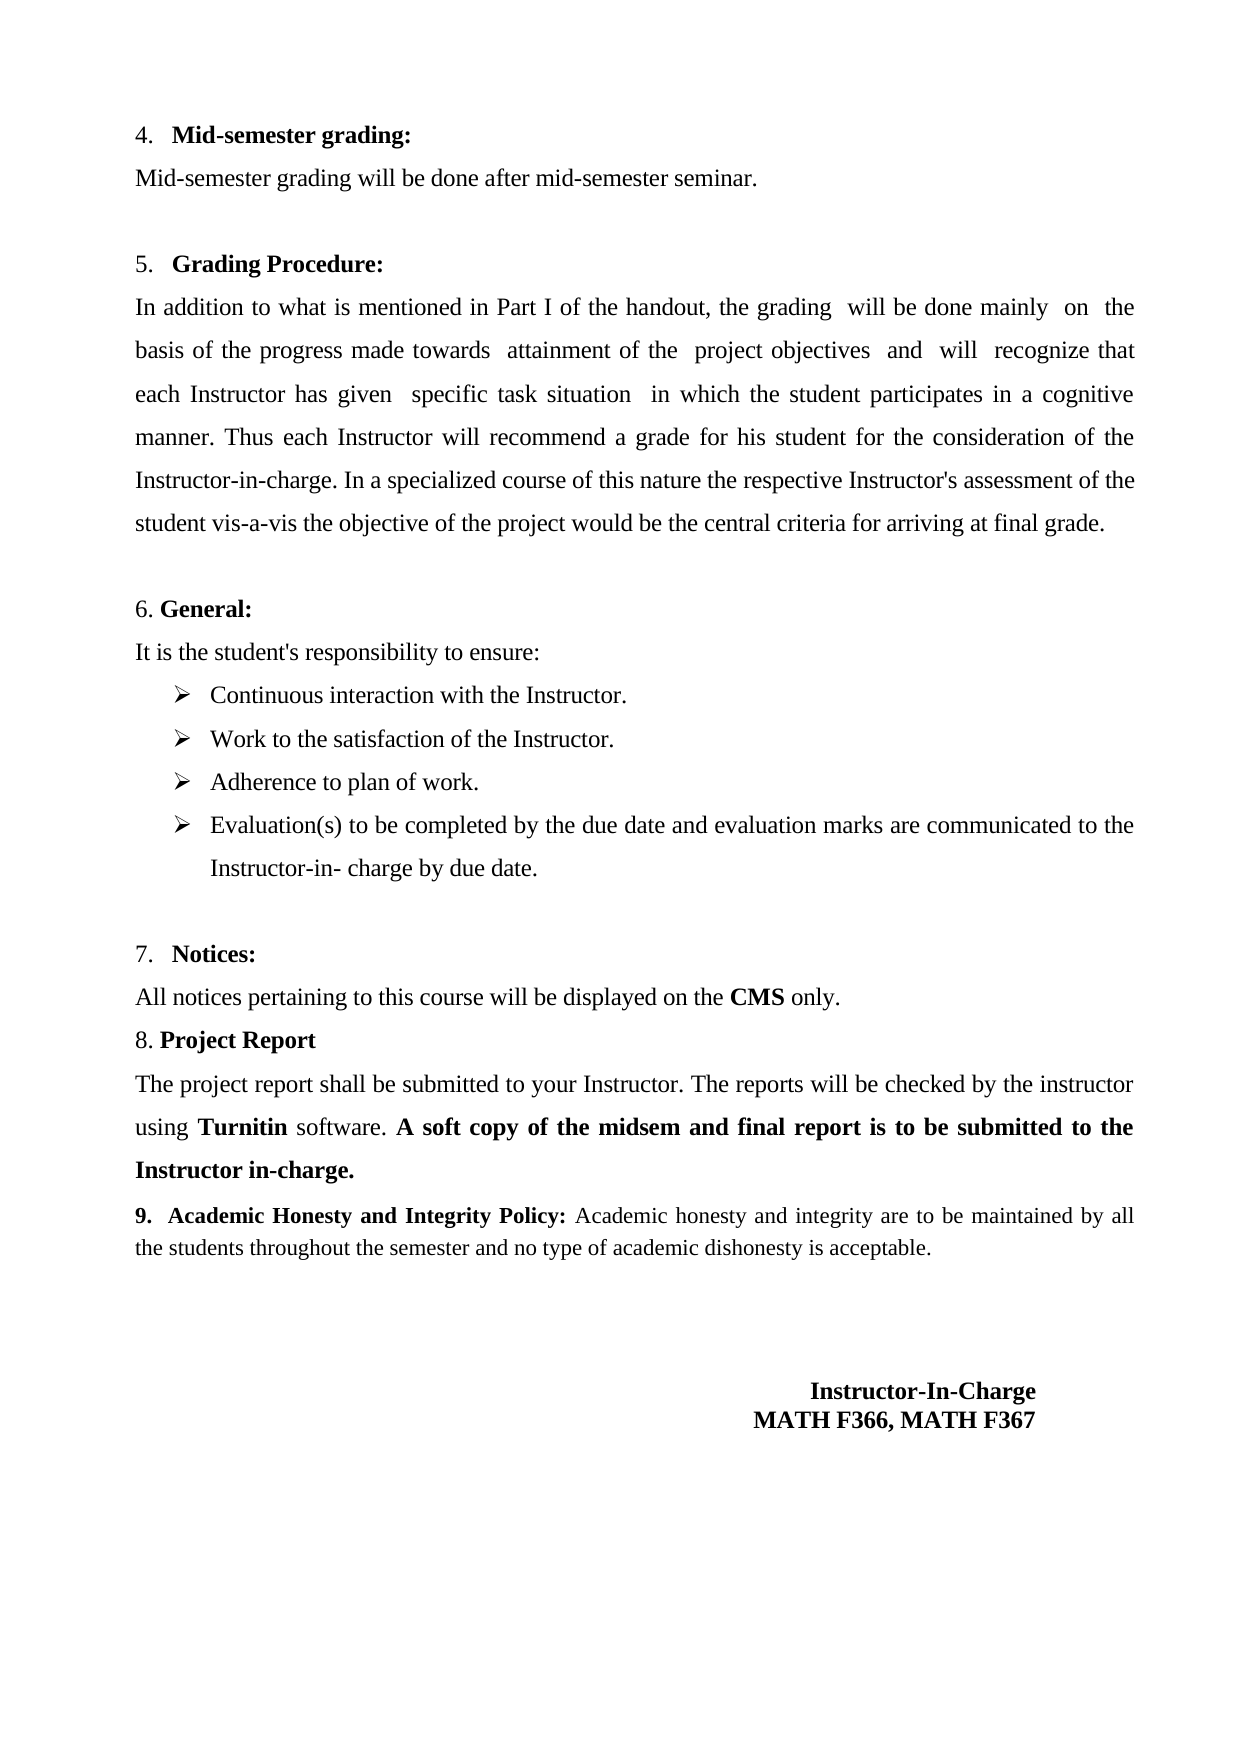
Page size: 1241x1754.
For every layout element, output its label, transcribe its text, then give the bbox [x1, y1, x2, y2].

text 8. Project Report [135, 1026, 1135, 1054]
text Instructor-In-Charge [585, 1376, 1135, 1405]
list Adherence to plan of work. [172, 767, 1135, 796]
text MATH F366, MATH F367 [135, 1405, 1135, 1434]
list Work to the satisfaction of the Instructor. [172, 724, 1135, 752]
text 9. Academic Honesty and Integrity Policy: Academic honesty and integrity are to be maintained by all the students throughout the semester and no type of academic dishonesty is acceptable. [135, 1198, 1135, 1261]
list Continuous interaction with the Instructor. [172, 681, 1135, 709]
text 7. Notices: [135, 939, 1135, 968]
text It is the student's responsibility to ensure: [135, 637, 1135, 666]
text The project report shall be submitted to your Instructor. The reports will be checked by the instructor using Turnitin software. A soft copy of the midsem and final report is to be submitted to the Instructor in-charge. [135, 1069, 1135, 1184]
list Evaluation(s) to be completed by the due date and evaluation marks are communicated to the Instructor-in- charge by due date. [172, 810, 1135, 882]
text Mid-semester grading will be done after mid-semester seminar. [135, 163, 1135, 192]
text All notices pertaining to this course will be displayed on the CMS only. [135, 982, 1135, 1011]
text In addition to what is mentioned in Part I of the handout, the grading will be done mainly on the basis of the progress made towards attainment of the project objectives and will recognize that each Instructor has given specific task situation in which the student participates in a cognitive manner. Thus each Instructor will recommend a grade for his student for the consideration of the Instructor-in-charge. In a specialized course of this nature the respective Instructor's assessment of the student vis-a-vis the objective of the project would be the central criteria for arriving at final grade. [135, 292, 1135, 537]
text 4. Mid-semester grading: [135, 120, 1135, 149]
text 5. Grading Procedure: [135, 249, 1135, 278]
text 6. General: [135, 594, 1135, 623]
